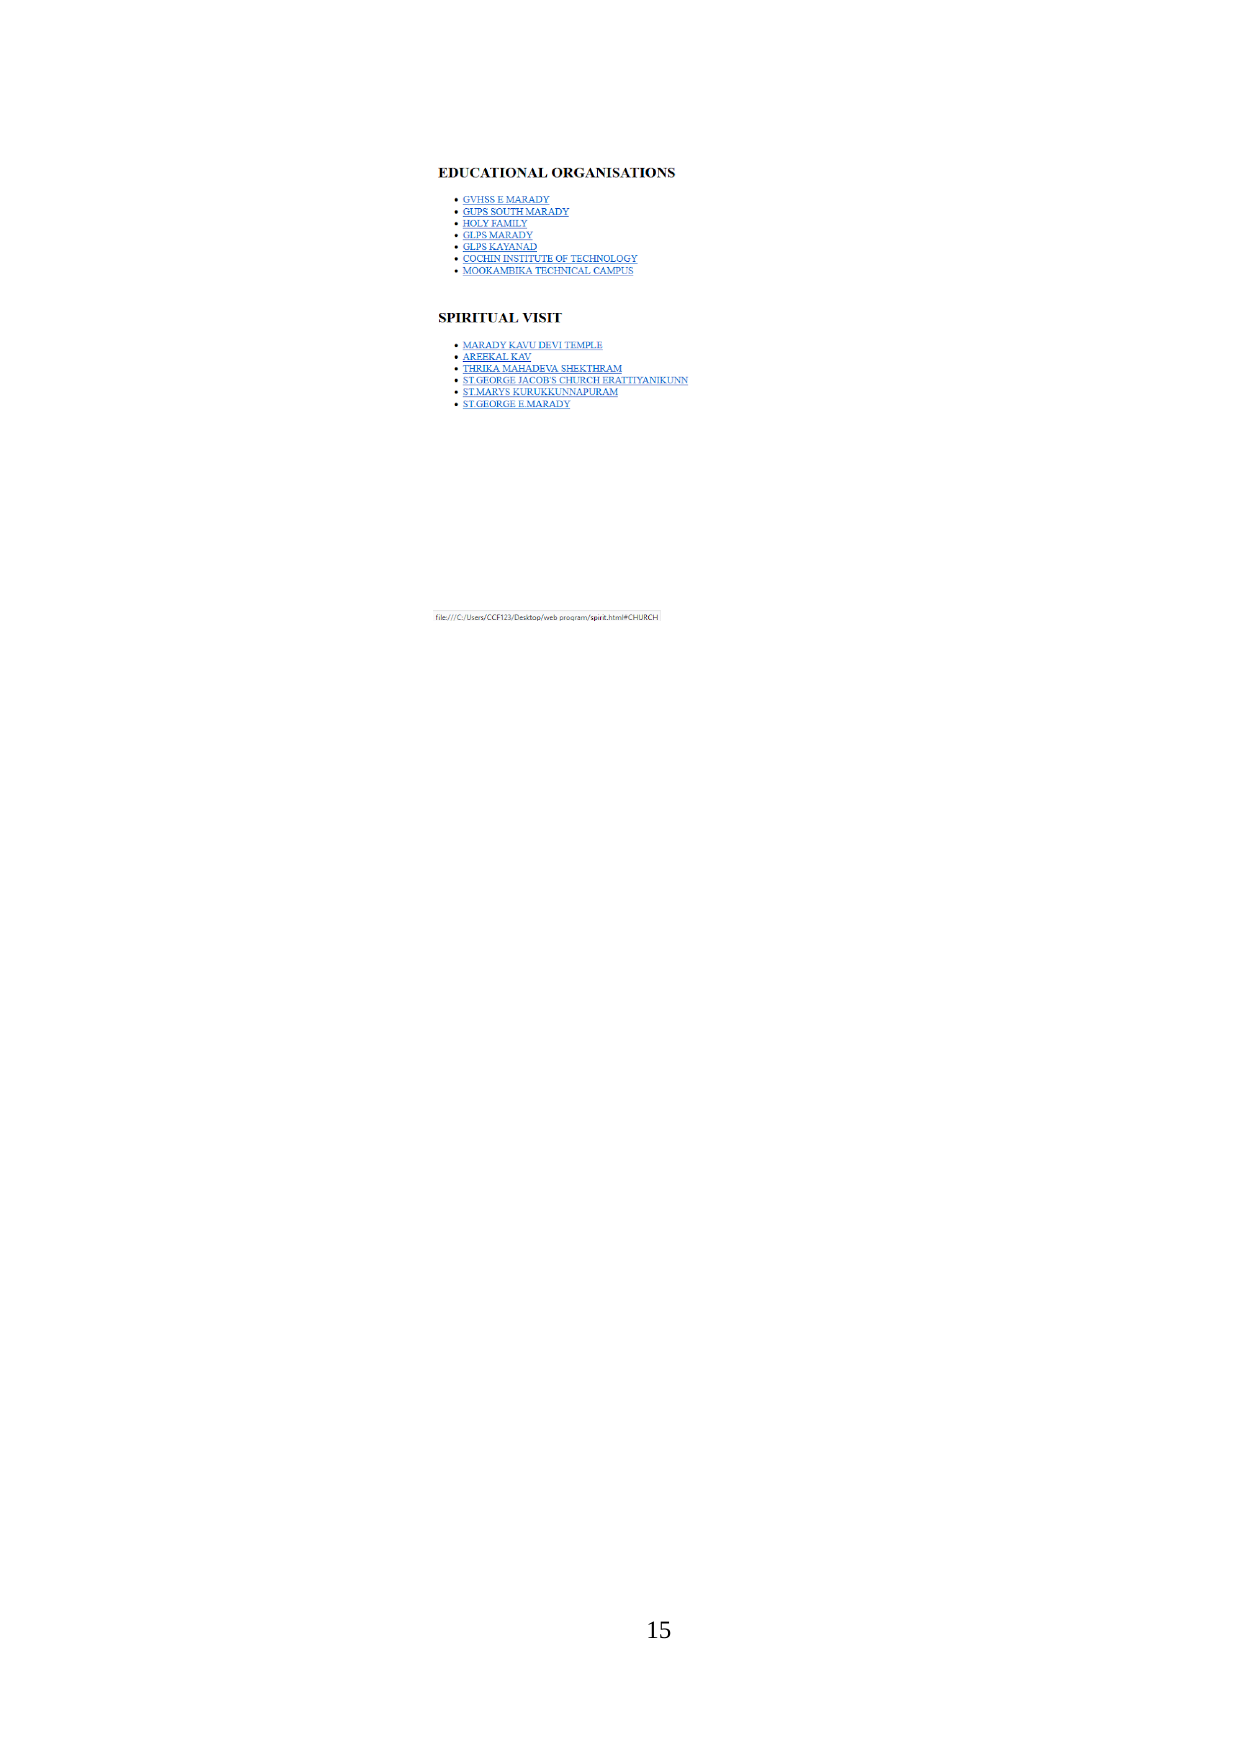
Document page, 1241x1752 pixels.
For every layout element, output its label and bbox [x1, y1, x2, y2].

picture [433, 156, 1241, 621]
